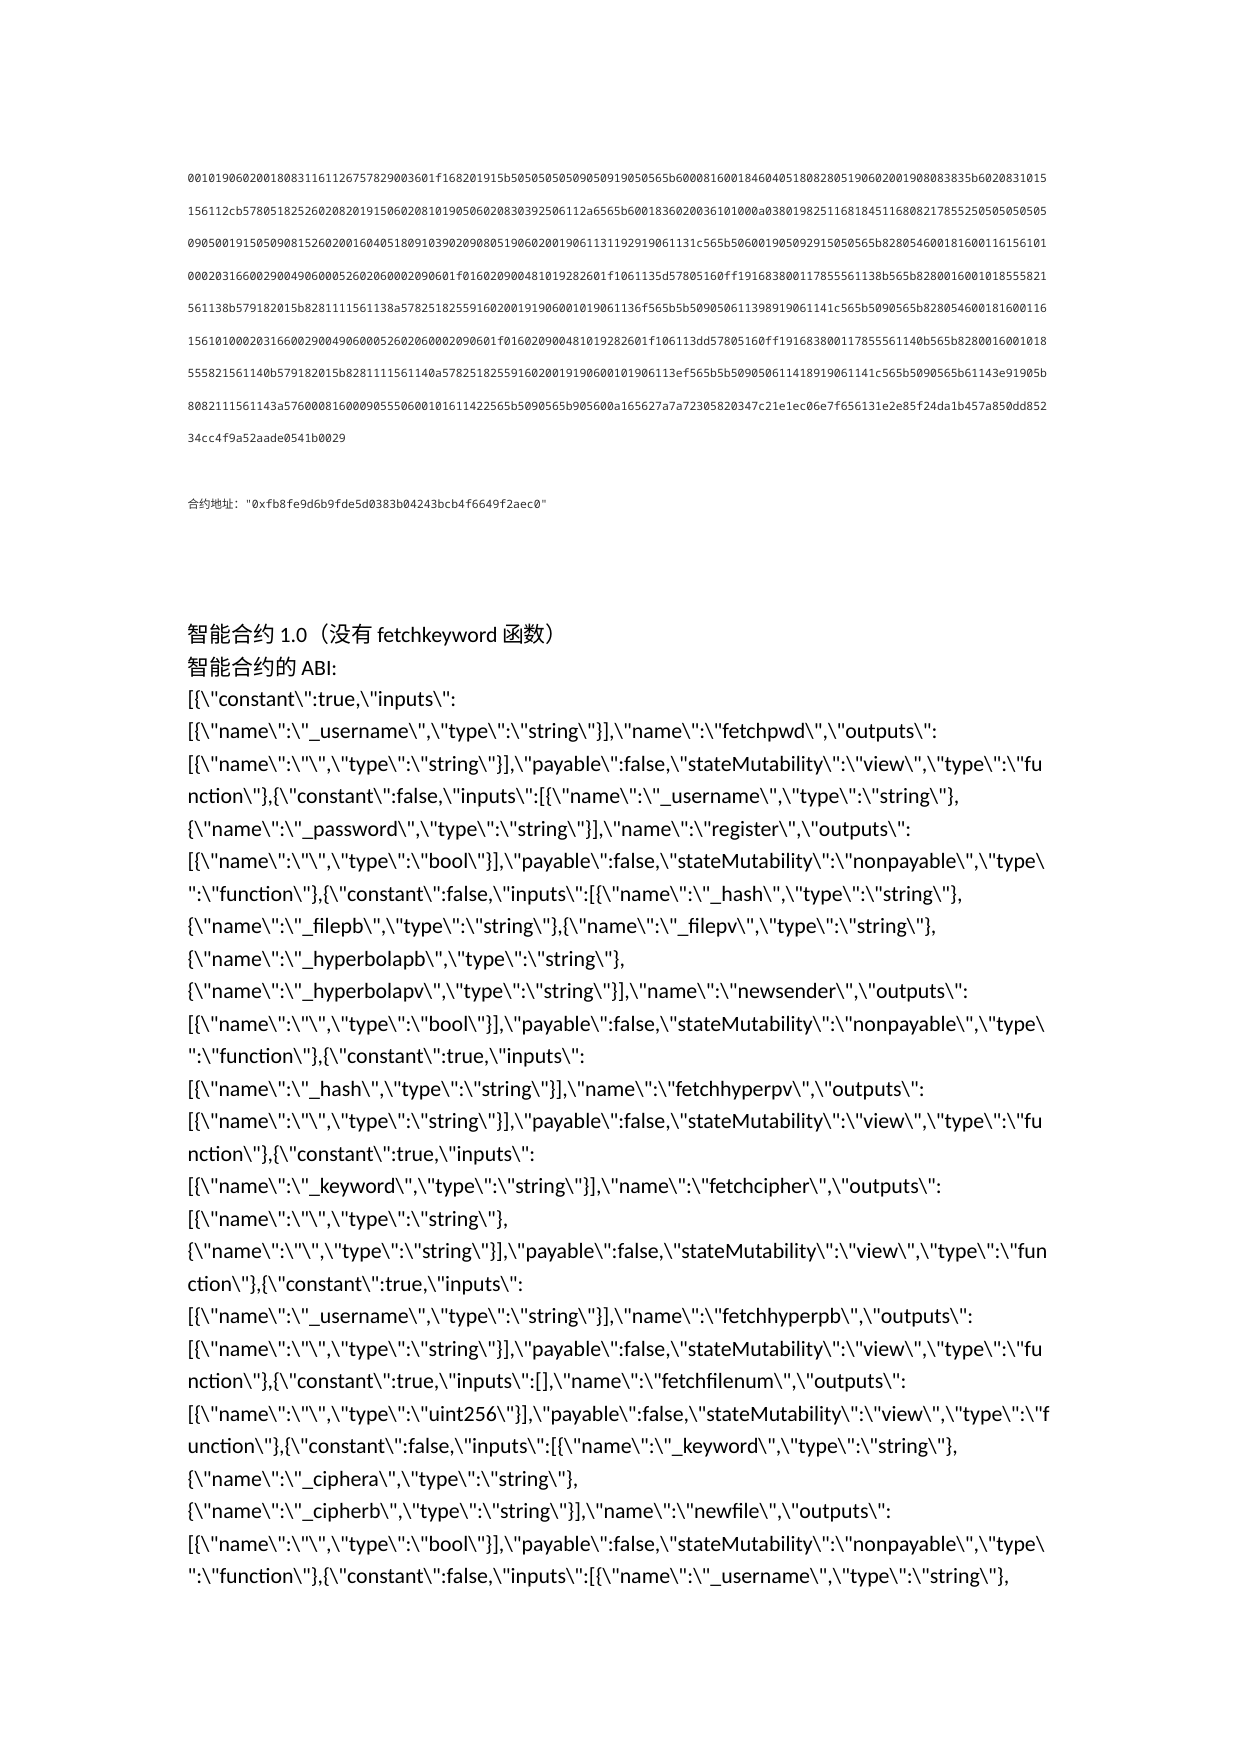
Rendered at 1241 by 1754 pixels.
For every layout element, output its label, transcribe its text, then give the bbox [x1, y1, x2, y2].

list 智能合约的ABI: [187, 649, 1053, 682]
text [187, 162, 1053, 454]
list 智能合约1.0（没有fetchkeyword函数） [187, 617, 1053, 649]
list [187, 682, 1053, 1592]
text 合约地址："0xfb8fe9d6b9fde5d0383b04243bcb4f6649f2aec0" [187, 487, 1053, 519]
